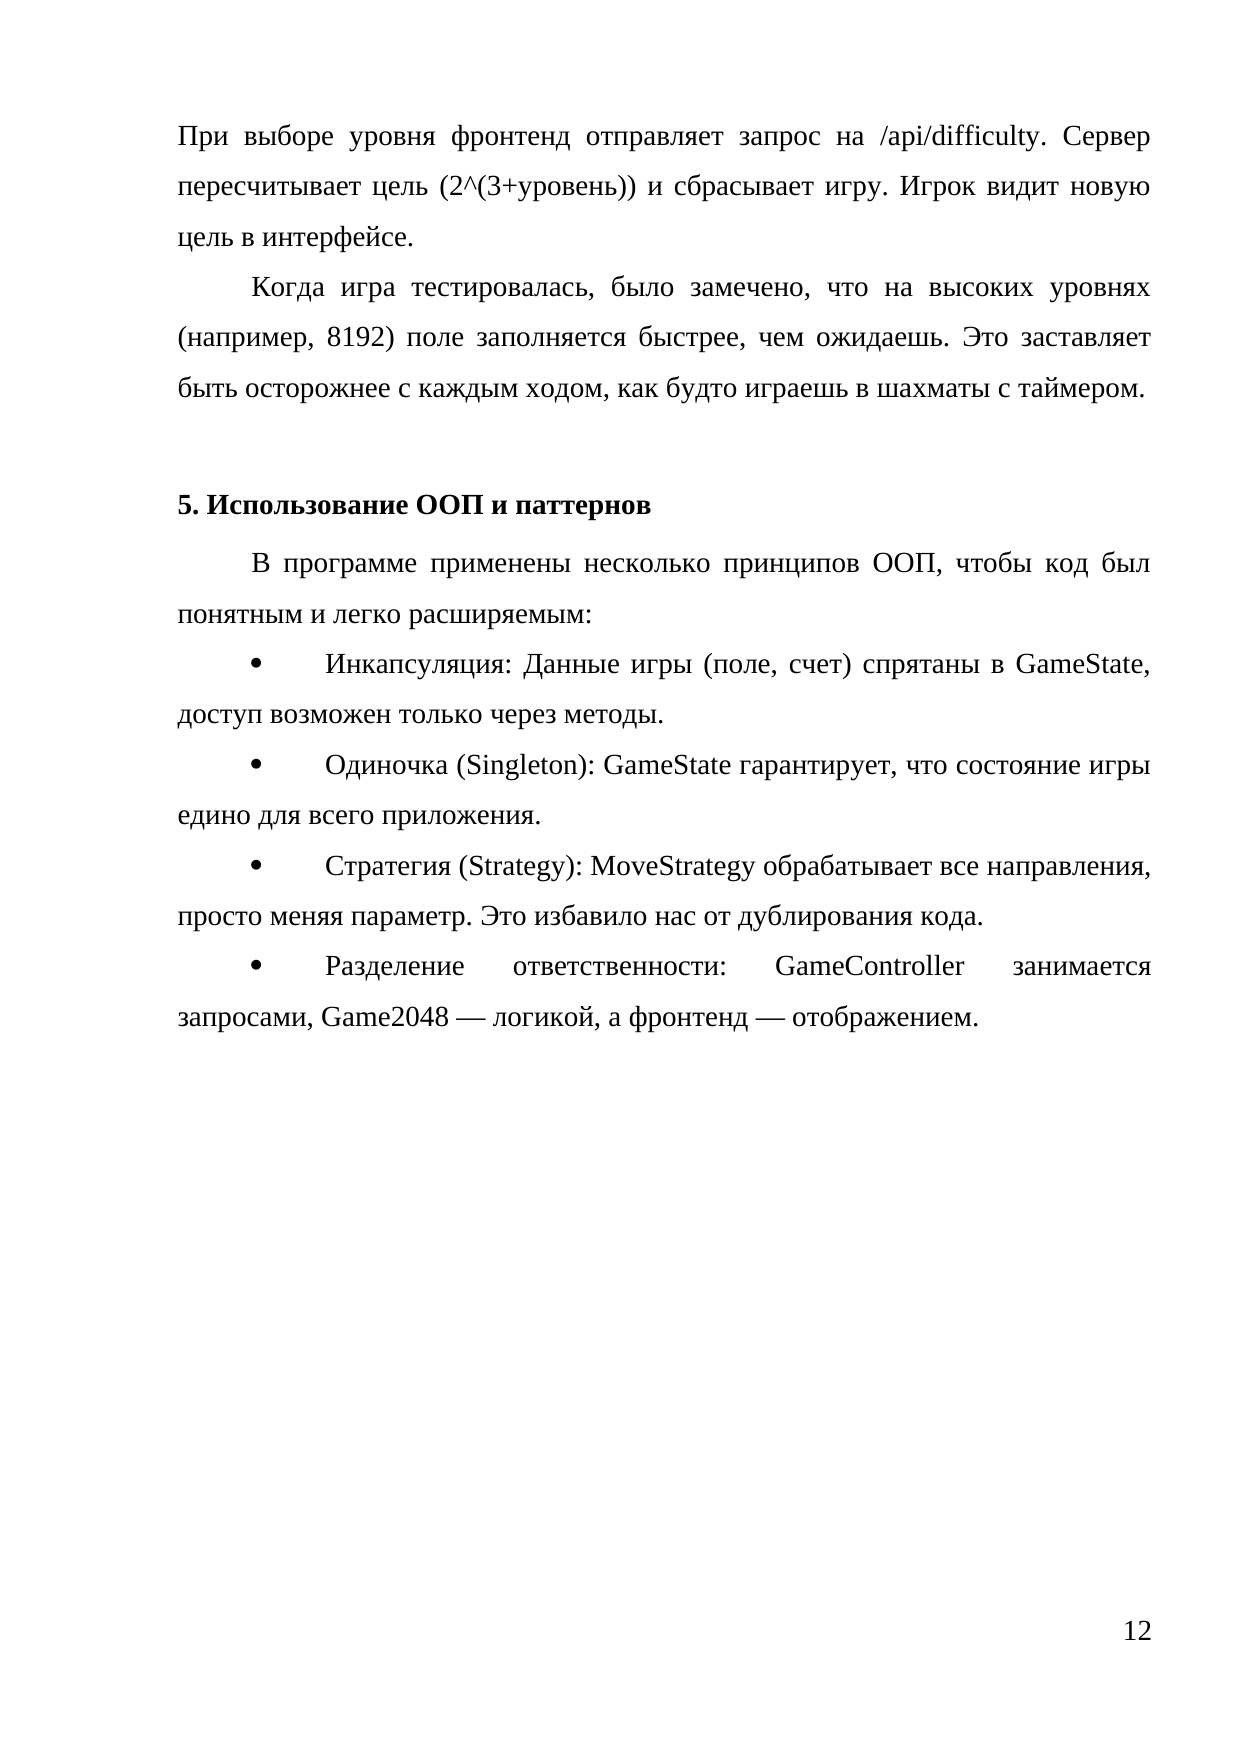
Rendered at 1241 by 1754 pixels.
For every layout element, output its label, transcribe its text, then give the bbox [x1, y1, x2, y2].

subtitle 5. Использование ООП и паттернов [177, 487, 1152, 521]
list Одиночка (Singleton): GameState гарантирует, что состояние игры едино для всего приложения. [177, 747, 1152, 831]
list Стратегия (Strategy): MoveStrategy обрабатывает все направления, просто меняя параметр. Это избавило нас от дублирования кода. [177, 848, 1152, 932]
list Разделение ответственности: GameController занимается запросами, Game2048 — логикой, а фронтенд — отображением. [177, 948, 1152, 1032]
text В программе применены несколько принципов ООП, чтобы код был понятным и легко расширяемым: [177, 546, 1152, 629]
text При выборе уровня фронтенд отправляет запрос на /api/difficulty. Сервер пересчитывает цель (2^(3+уровень)) и сбрасывает игру. Игрок видит новую цель в интерфейсе. [177, 118, 1152, 252]
list Инкапсуляция: Данные игры (поле, счет) спрятаны в GameState, доступ возможен только через методы. [177, 646, 1152, 730]
text Когда игра тестировалась, было замечено, что на высоких уровнях (например, 8192) поле заполняется быстрее, чем ожидаешь. Это заставляет быть осторожнее с каждым ходом, как будто играешь в шахматы с таймером. [177, 269, 1152, 403]
